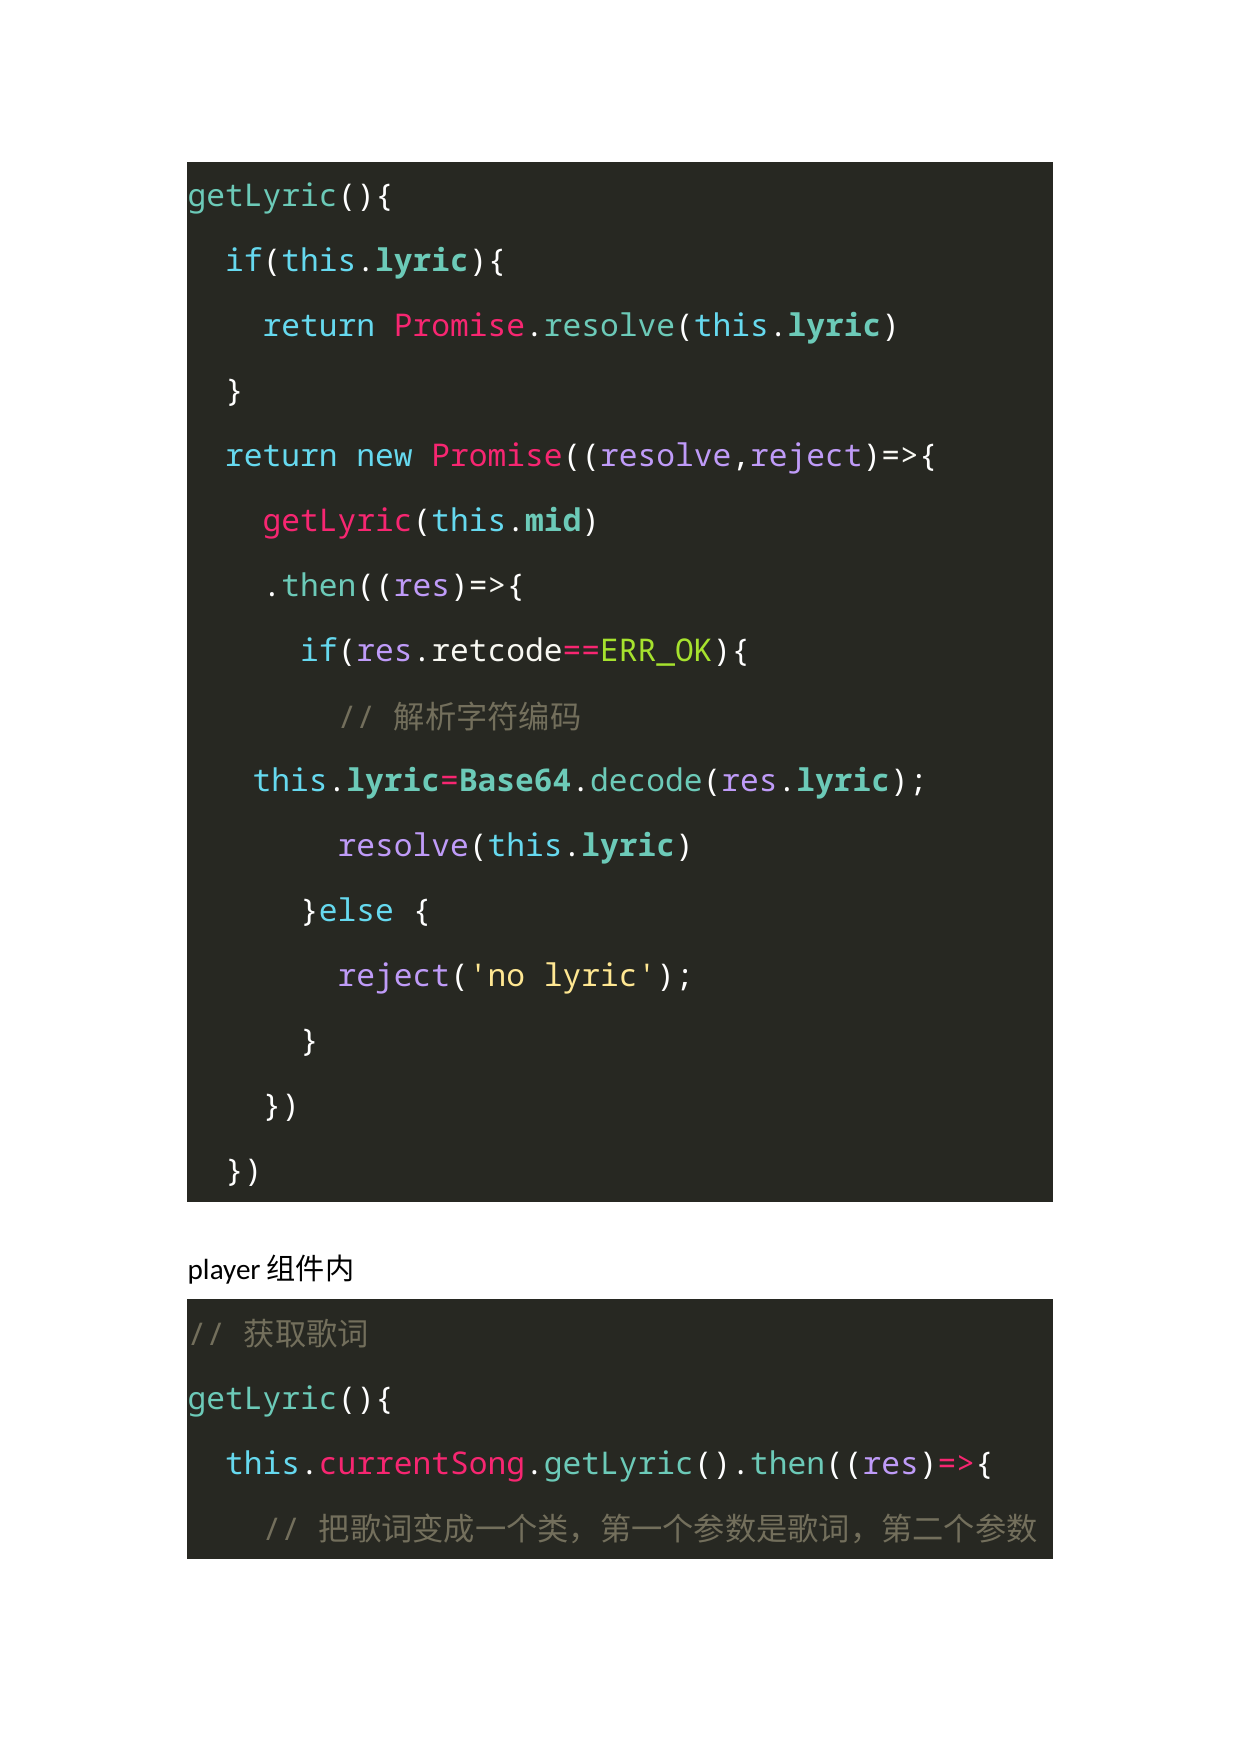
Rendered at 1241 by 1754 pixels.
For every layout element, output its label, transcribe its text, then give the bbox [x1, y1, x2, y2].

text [187, 1299, 1053, 1559]
text getLyric(){ if(this.lyric){ return Promise.resolve(this.lyric) } return new Promise((resolve,reject)=>{ getLyric(this.mid) .then((res)=>{ if(res.retcode==ERR_OK){ // 解析字符编码 this.lyric=Base64.decode(res.lyric); resolve(this.lyric) }else { reject('no lyric'); } }) }) [187, 162, 1053, 1202]
text player组件内 [187, 1234, 1053, 1299]
